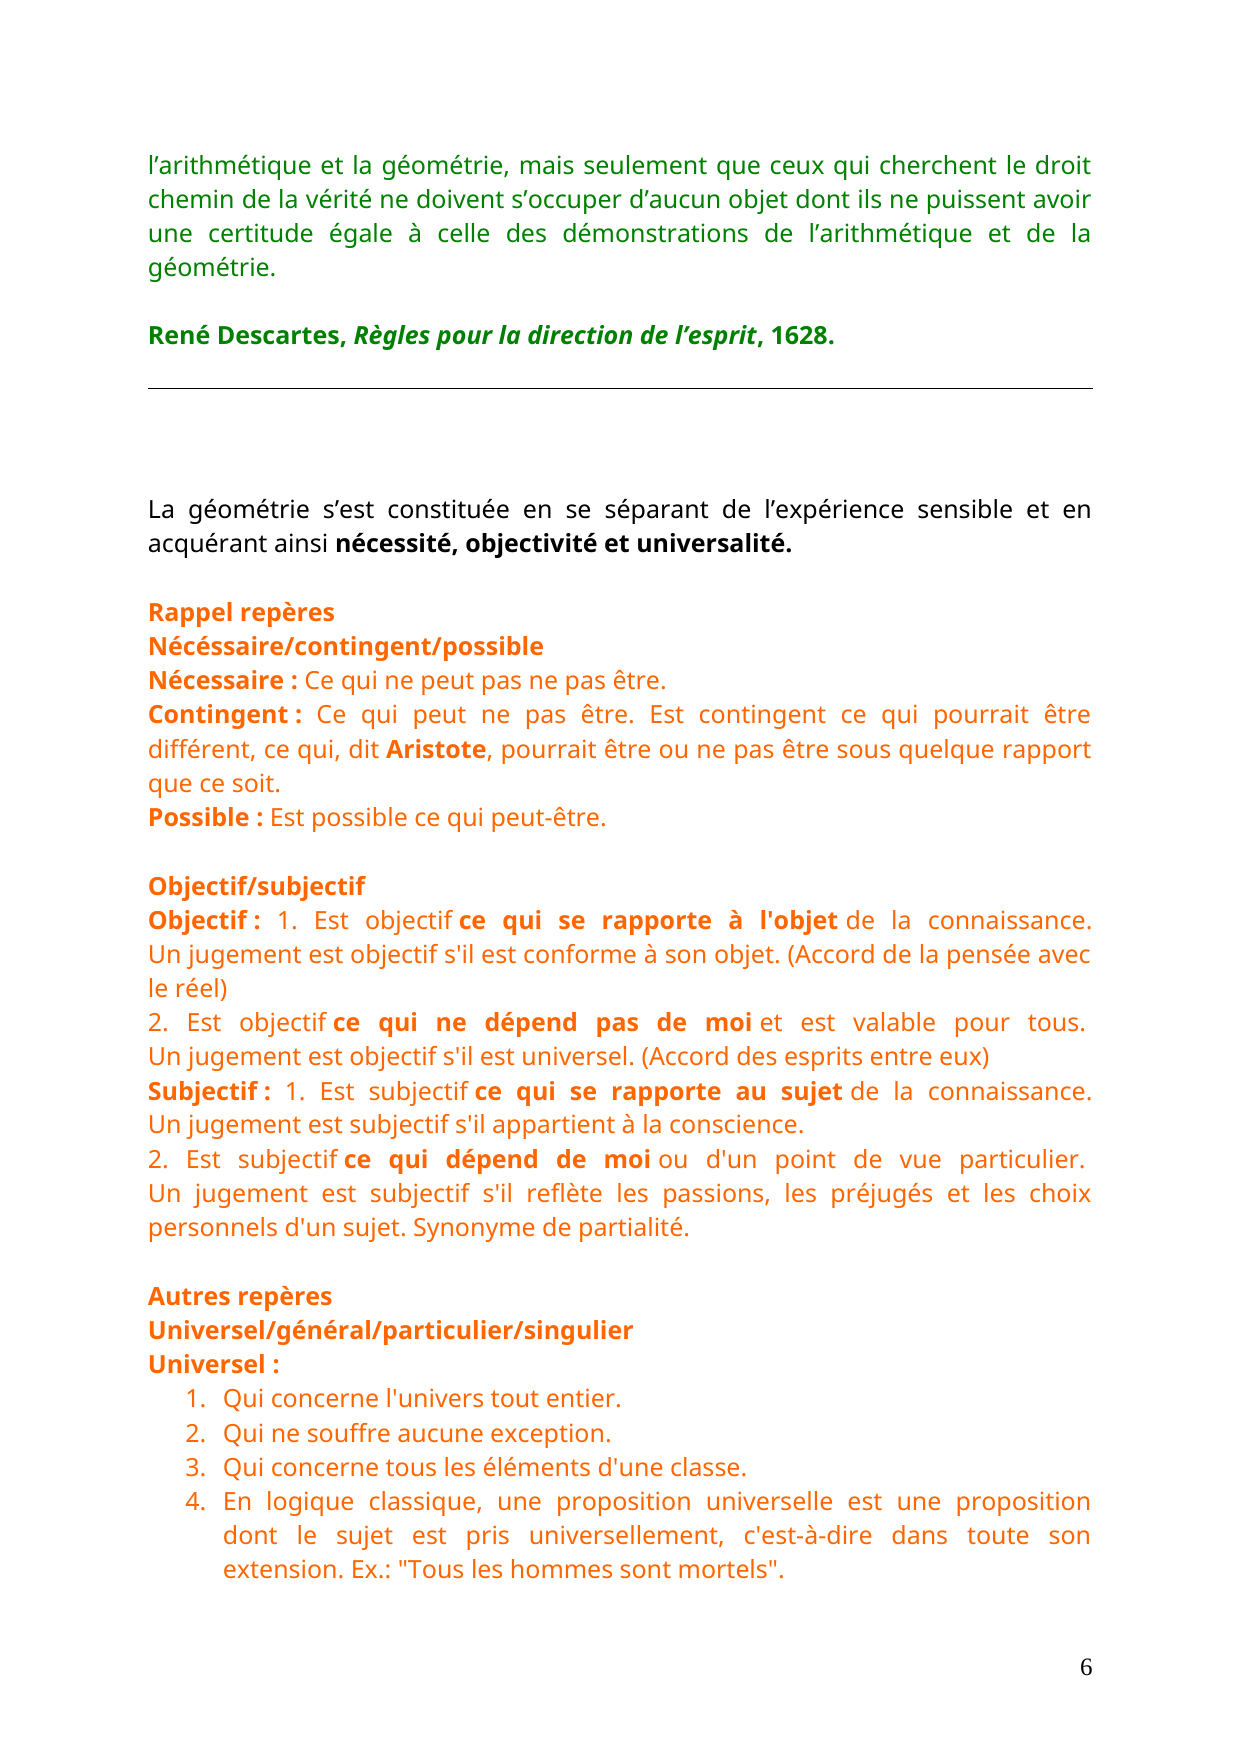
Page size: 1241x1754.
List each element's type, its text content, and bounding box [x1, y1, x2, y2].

text Autres repères [148, 1278, 1093, 1312]
text Nécéssaire/contingent/possible [148, 629, 1093, 663]
text Nécessaire : Ce qui ne peut pas ne pas être. [148, 663, 1093, 697]
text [148, 148, 1093, 284]
text Rappel repères [148, 594, 1093, 628]
list En logique classique, une proposition universelle est une proposition dont le sujet est pris universellement, c'est-à-dire dans toute son extension. Ex.: "Tous les hommes sont mortels". [185, 1484, 1093, 1586]
text Possible : Est possible ce qui peut-être. [148, 799, 1093, 834]
text Universel : [148, 1347, 1093, 1381]
text 2. Est subjectif ce qui dépend de moi ou d'un point de vue particulier. Un jugement est subjectif s'il reflète les passions, les préjugés et les choix personnels d'un sujet. Synonyme de partialité. [148, 1141, 1093, 1244]
list Qui ne souffre aucune exception. [185, 1415, 1093, 1449]
text Subjectif : 1. Est subjectif ce qui se rapporte au sujet de la connaissance. Un jugement est subjectif s'il appartient à la conscience. [148, 1073, 1093, 1141]
text 2. Est objectif ce qui ne dépend pas de moi et est valable pour tous. Un jugement est objectif s'il est universel. (Accord des esprits entre eux) [148, 1005, 1093, 1073]
text Objectif/subjectif [148, 868, 1093, 902]
text Universel/général/particulier/singulier [148, 1312, 1093, 1346]
list Qui concerne l'univers tout entier. [185, 1381, 1093, 1415]
text René Descartes, Règles pour la direction de l’esprit, 1628. [148, 318, 1093, 352]
text La géométrie s’est constituée en se séparant de l’expérience sensible et en acquérant ainsi nécessité, objectivité et universalité. [148, 492, 1093, 560]
list Qui concerne tous les éléments d'une classe. [185, 1449, 1093, 1483]
text Contingent : Ce qui peut ne pas être. Est contingent ce qui pourrait être différent, ce qui, dit Aristote, pourrait être ou ne pas être sous quelque rapport que ce soit. [148, 697, 1093, 799]
text Objectif : 1. Est objectif ce qui se rapporte à l'objet de la connaissance. Un jugement est objectif s'il est conforme à son objet. (Accord de la pensée avec le réel) [148, 902, 1093, 1004]
